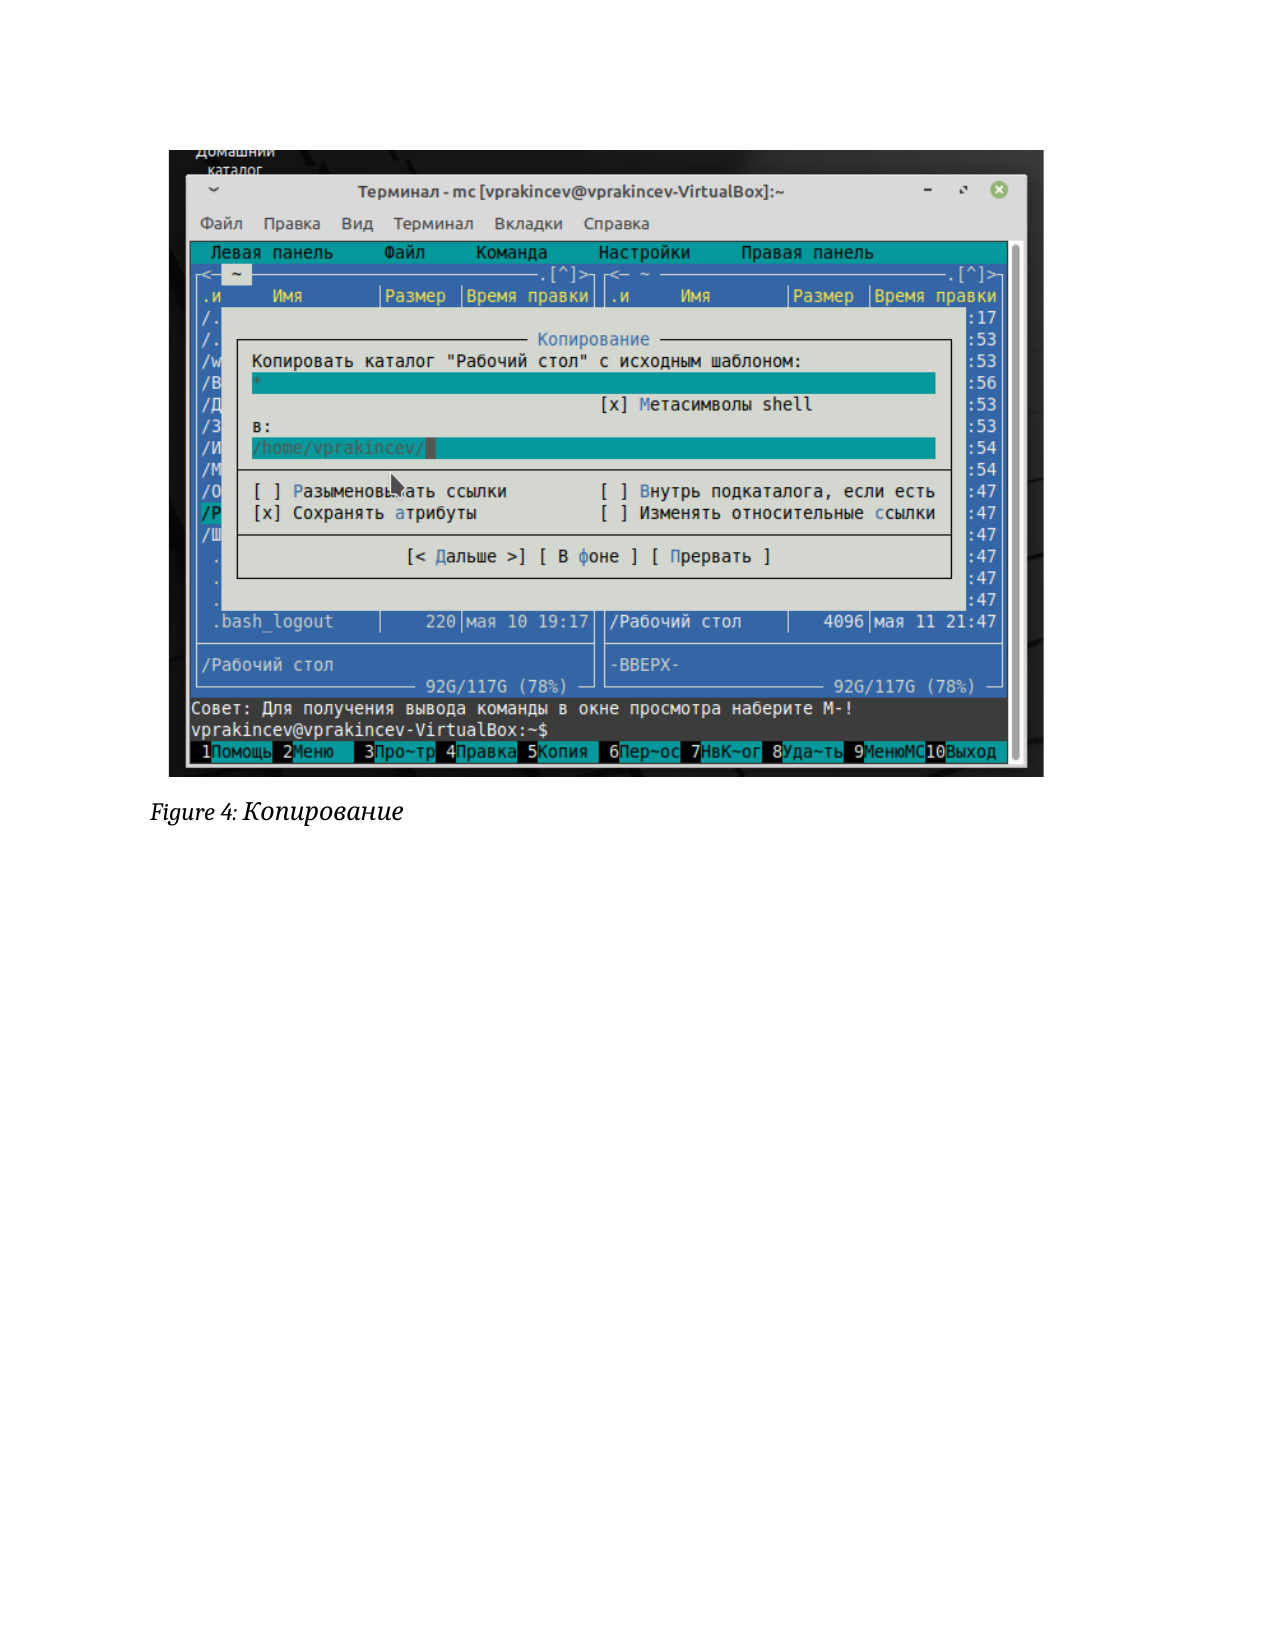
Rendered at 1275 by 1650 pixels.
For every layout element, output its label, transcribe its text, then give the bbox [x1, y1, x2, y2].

text Figure 4: Копирование [150, 797, 1125, 826]
picture [168, 150, 1044, 777]
